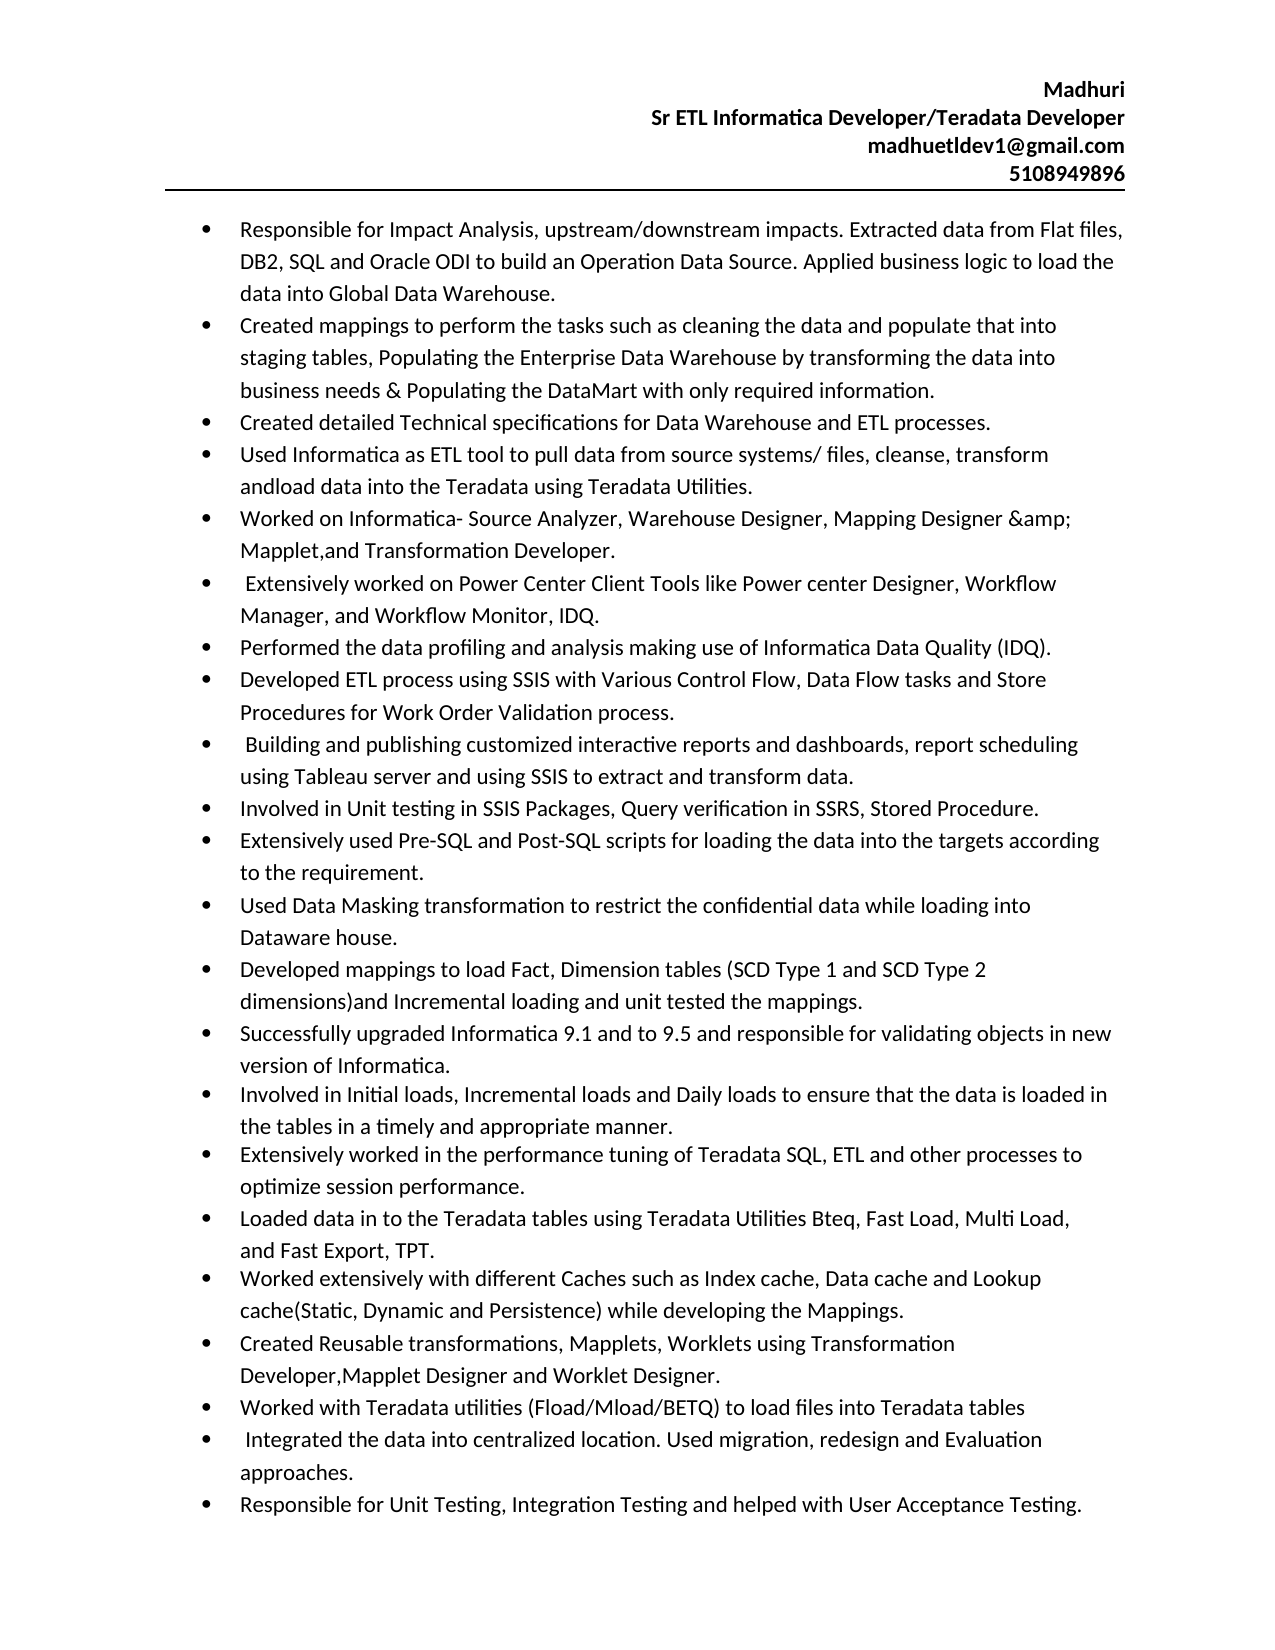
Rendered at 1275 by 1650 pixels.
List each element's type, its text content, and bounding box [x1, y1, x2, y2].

list Extensively worked on Power Center Client Tools like Power center Designer, Workflow Manager, and Workflow Monitor, IDQ. [202, 569, 1125, 629]
list and Fast Export, TPT. [240, 1236, 1125, 1264]
list Worked on Informatica- Source Analyzer, Warehouse Designer, Mapping Designer &amp; Mapplet,and Transformation Developer. [202, 504, 1125, 565]
list Worked with Teradata utilities (Fload/Mload/BETQ) to load files into Teradata tables [202, 1393, 1125, 1421]
list Successfully upgraded Informatica 9.1 and to 9.5 and responsible for validating objects in new [202, 1019, 1125, 1047]
list the tables in a timely and appropriate manner. [240, 1112, 1125, 1140]
list Created Reusable transformations, Mapplets, Worklets using Transformation Developer,Mapplet Designer and Worklet Designer. [202, 1329, 1125, 1389]
list Loaded data in to the Teradata tables using Teradata Utilities Bteq, Fast Load, Multi Load, [202, 1204, 1125, 1232]
list Involved in Unit testing in SSIS Packages, Query verification in SSRS, Stored Procedure. [202, 794, 1125, 822]
list Extensively worked in the performance tuning of Teradata SQL, ETL and other processes to optimize session performance. [202, 1140, 1125, 1200]
list Building and publishing customized interactive reports and dashboards, report scheduling using Tableau server and using SSIS to extract and transform data. [202, 730, 1125, 790]
list Responsible for Unit Testing, Integration Testing and helped with User Acceptance Testing. [202, 1490, 1125, 1518]
list Created mappings to perform the tasks such as cleaning the data and populate that into staging tables, Populating the Enterprise Data Warehouse by transforming the data into business needs & Populating the DataMart with only required information. [202, 311, 1125, 404]
list Responsible for Impact Analysis, upstream/downstream impacts. Extracted data from Flat files, DB2, SQL and Oracle ODI to build an Operation Data Source. Applied business logic to load the data into Global Data Warehouse. [202, 215, 1125, 307]
list Worked extensively with different Caches such as Index cache, Data cache and Lookup cache(Static, Dynamic and Persistence) while developing the Mappings. [202, 1264, 1125, 1325]
list Integrated the data into centralized location. Used migration, redesign and Evaluation approaches. [202, 1425, 1125, 1486]
list Developed mappings to load Fact, Dimension tables (SCD Type 1 and SCD Type 2 dimensions)and Incremental loading and unit tested the mappings. [202, 955, 1125, 1015]
list Created detailed Technical specifications for Data Warehouse and ETL processes. [202, 408, 1125, 436]
list Extensively used Pre-SQL and Post-SQL scripts for loading the data into the targets according to the requirement. [202, 826, 1125, 887]
list Performed the data profiling and analysis making use of Informatica Data Quality (IDQ). [202, 633, 1125, 661]
list version of Informatica. [240, 1052, 1125, 1080]
list Involved in Initial loads, Incremental loads and Daily loads to ensure that the data is loaded in [202, 1080, 1125, 1108]
list Used Informatica as ETL tool to pull data from source systems/ files, cleanse, transform andload data into the Teradata using Teradata Utilities. [202, 440, 1125, 500]
list Used Data Masking transformation to restrict the confidential data while loading into Dataware house. [202, 891, 1125, 951]
list Developed ETL process using SSIS with Various Control Flow, Data Flow tasks and Store Procedures for Work Order Validation process. [202, 665, 1125, 726]
